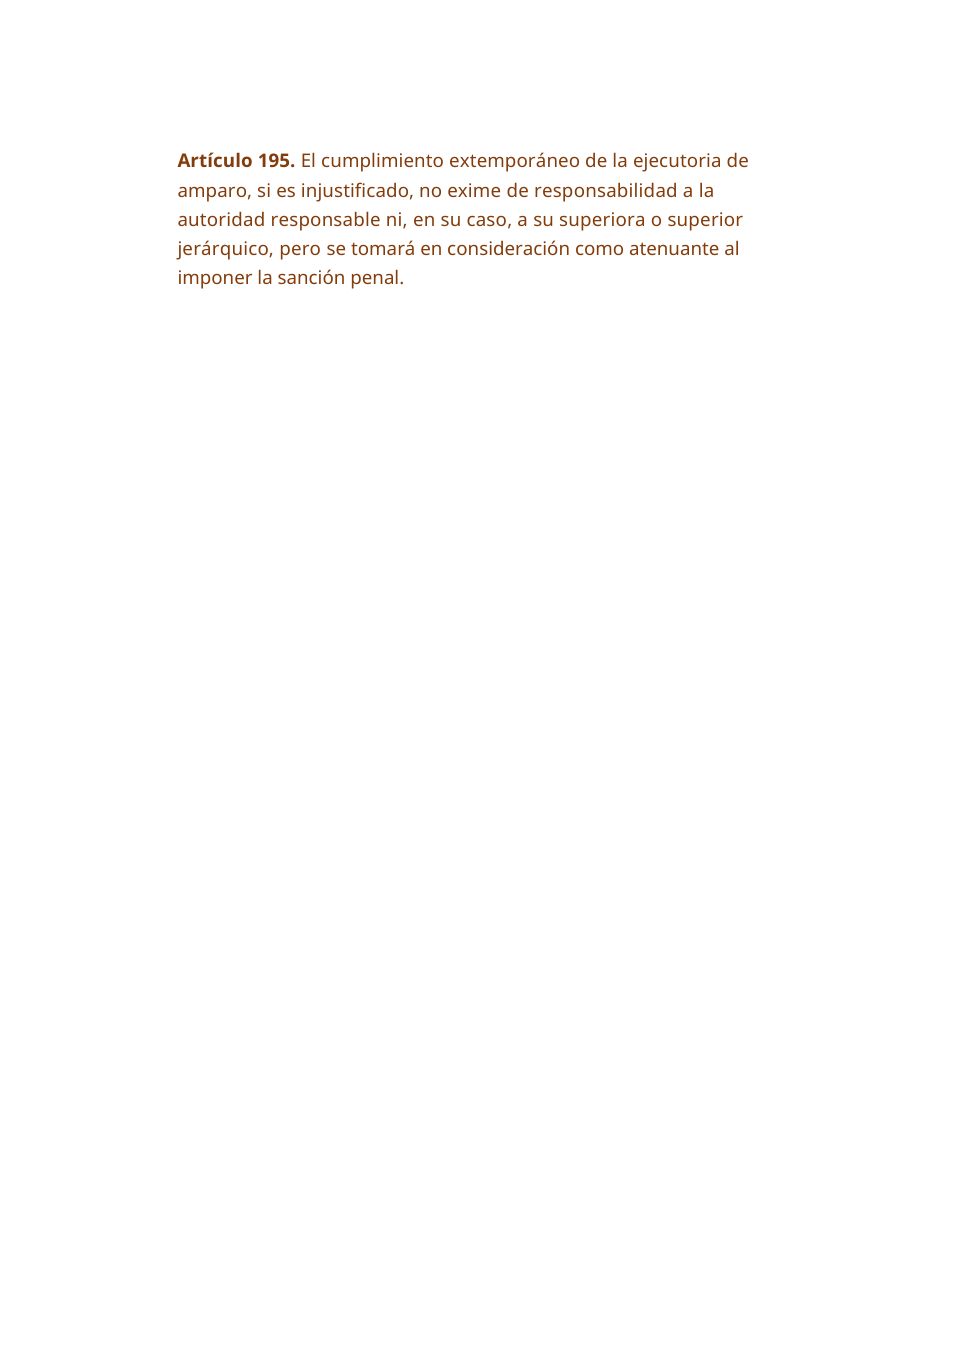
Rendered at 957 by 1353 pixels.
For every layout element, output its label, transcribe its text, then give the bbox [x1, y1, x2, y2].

text Artículo 195. El cumplimiento extemporáneo de la ejecutoria de amparo, si es injustificado, no exime de responsabilidad a la autoridad responsable ni, en su caso, a su superiora o superior jerárquico, pero se tomará en consideración como atenuante al imponer la sanción penal. [177, 148, 779, 290]
